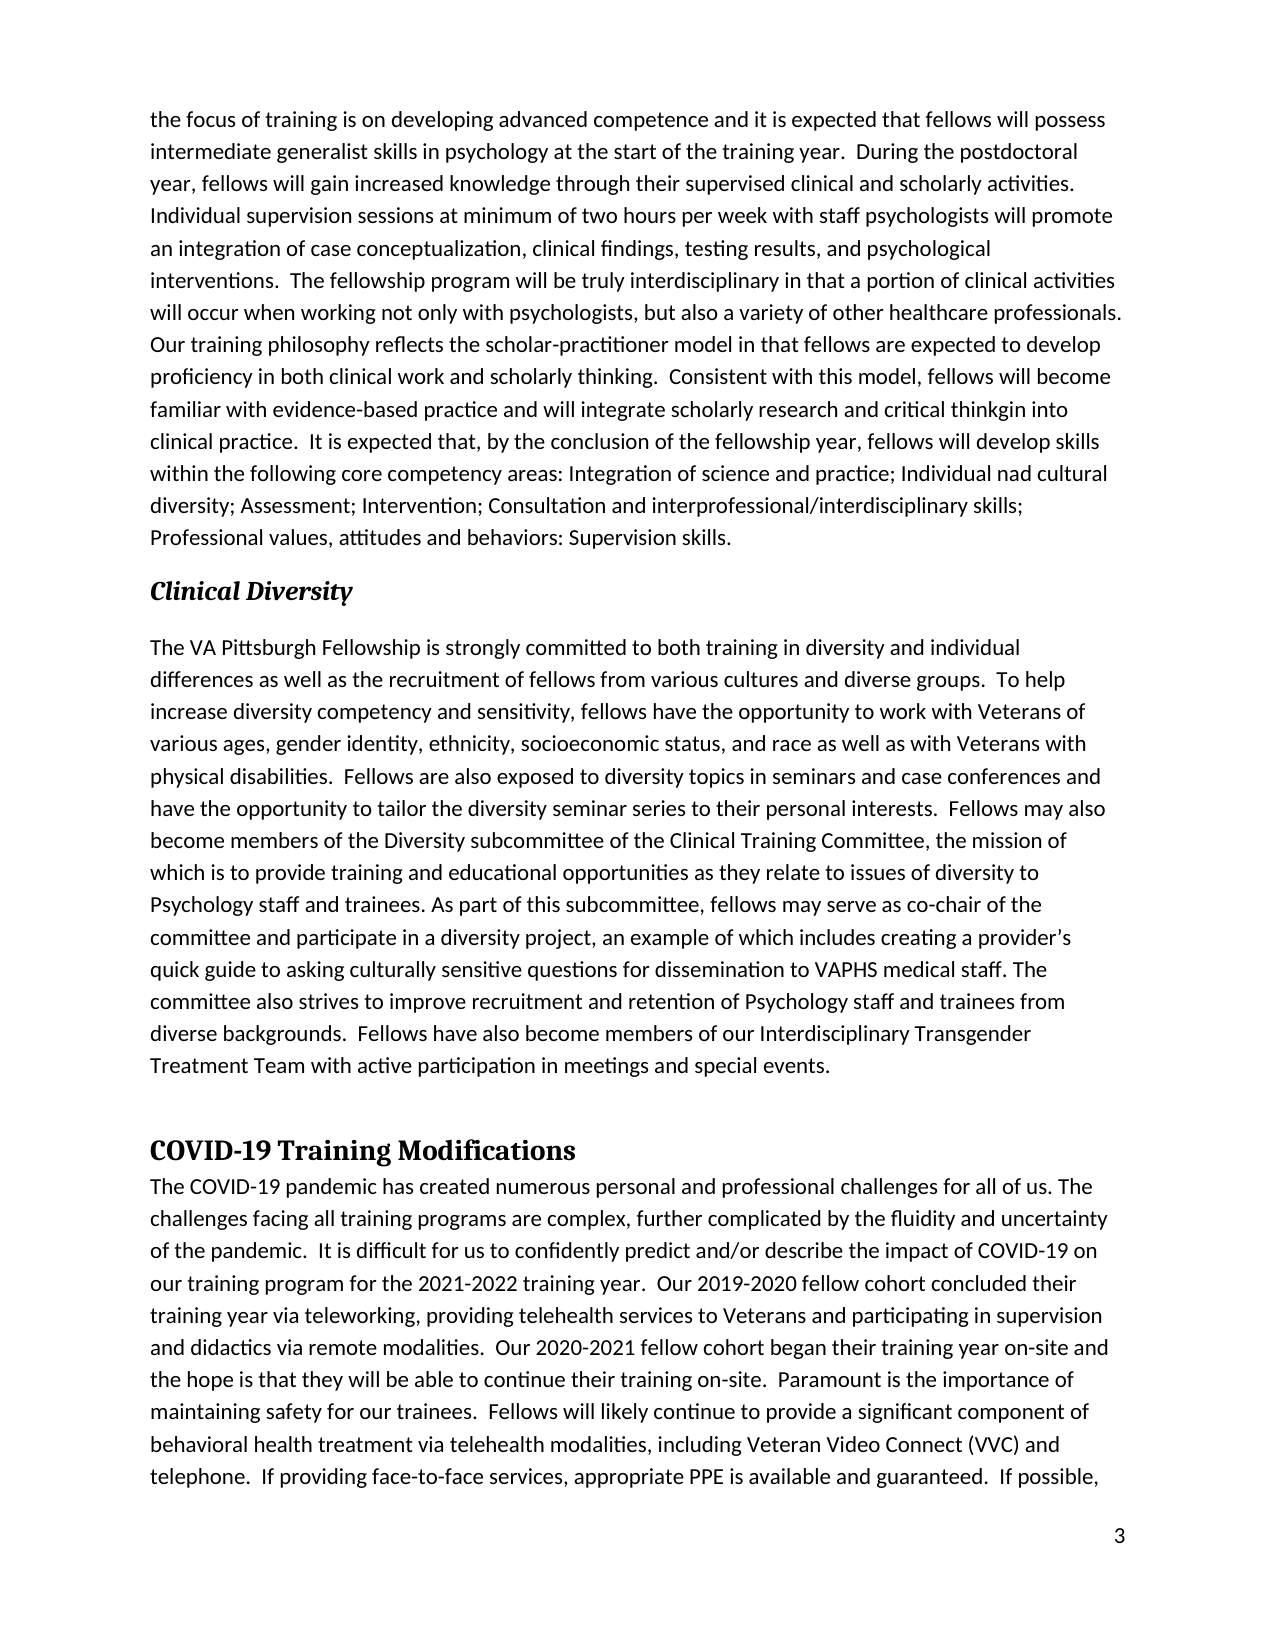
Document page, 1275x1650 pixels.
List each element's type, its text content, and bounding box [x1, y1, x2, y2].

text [150, 105, 1125, 551]
subtitle COVID-19 Training Modifications [150, 1134, 1125, 1167]
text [150, 1172, 1125, 1490]
text Clinical Diversity [150, 576, 1125, 608]
text The VA Pittsburgh Fellowship is strongly committed to both training in diversity and individual differences as well as the recruitment of fellows from various cultures and diverse groups. To help increase diversity competency and sensitivity, fellows have the opportunity to work with Veterans of various ages, gender identity, ethnicity, socioeconomic status, and race as well as with Veterans with physical disabilities. Fellows are also exposed to diversity topics in seminars and case conferences and have the opportunity to tailor the diversity seminar series to their personal interests. Fellows may also become members of the Diversity subcommittee of the Clinical Training Committee, the mission of which is to provide training and educational opportunities as they relate to issues of diversity to Psychology staff and trainees. As part of this subcommittee, fellows may serve as co-chair of the committee and participate in a diversity project, an example of which includes creating a provider’s quick guide to asking culturally sensitive questions for dissemination to VAPHS medical staff. The committee also strives to improve recruitment and retention of Psychology staff and trainees from diverse backgrounds. Fellows have also become members of our Interdisciplinary Transgender Treatment Team with active participation in meetings and special events. [150, 633, 1125, 1079]
